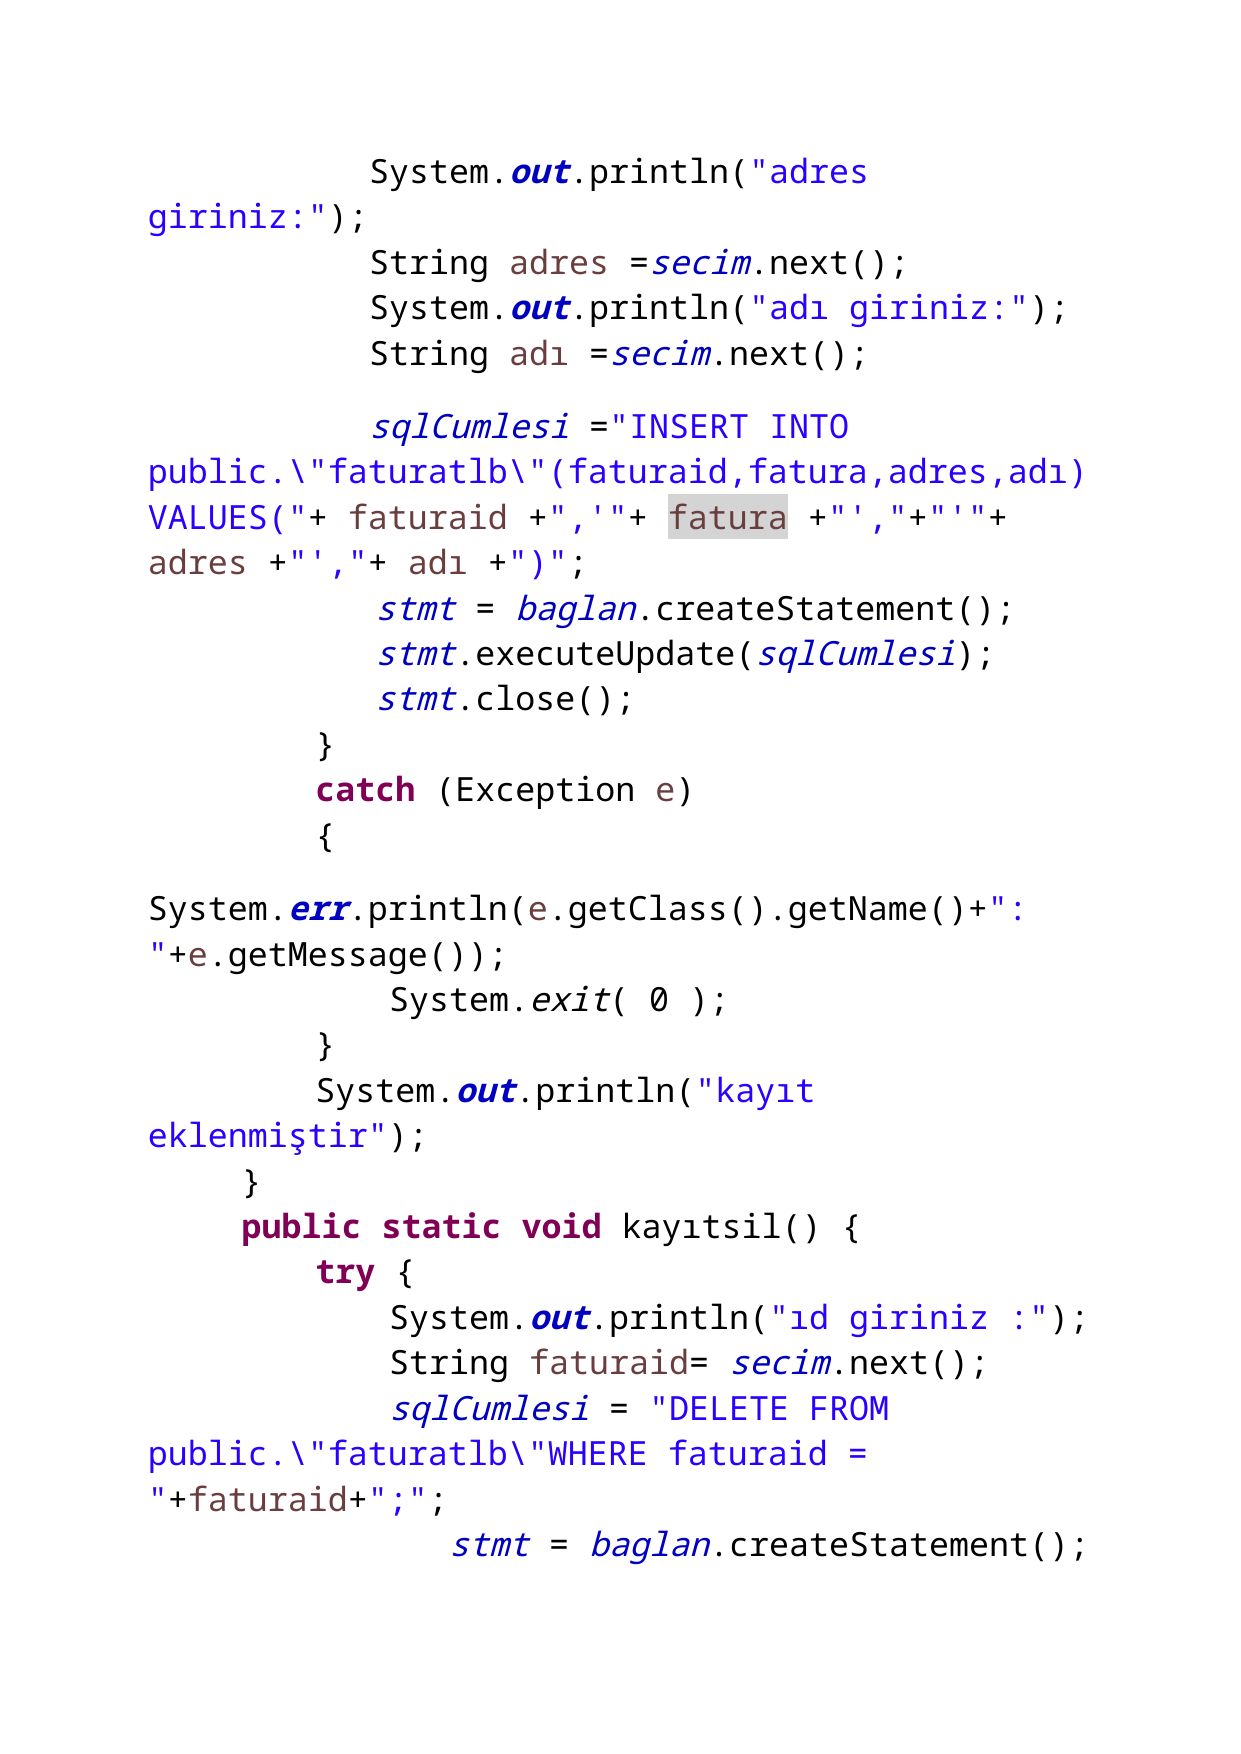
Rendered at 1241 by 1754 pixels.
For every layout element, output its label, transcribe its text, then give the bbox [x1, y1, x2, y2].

text stmt.executeUpdate(sqlCumlesi); [148, 630, 1093, 675]
text System.out.println("ıd giriniz :"); [148, 1294, 1093, 1339]
text catch (Exception e) [148, 766, 1093, 811]
text stmt = baglan.createStatement(); [148, 584, 1093, 630]
text { [148, 811, 1093, 857]
text System.exit( 0 ); [148, 976, 1093, 1021]
text String adı =secim.next(); [148, 329, 1093, 375]
text sqlCumlesi = "DELETE FROM public.\"faturatlb\"WHERE faturaid = "+faturaid+";"; [148, 1384, 1093, 1521]
text System.out.println("adı giriniz:"); [148, 284, 1093, 329]
text stmt.close(); [148, 675, 1093, 721]
text System.out.println("kayıt eklenmiştir"); [148, 1067, 1093, 1157]
text } [148, 1021, 1093, 1067]
text String adres =secim.next(); [148, 238, 1093, 284]
text System.err.println(e.getClass().getName()+": "+e.getMessage()); [148, 857, 1093, 976]
text public static void kayıtsil() { [148, 1203, 1093, 1248]
text try { [148, 1248, 1093, 1294]
text System.out.println("adres giriniz:"); [148, 148, 1093, 238]
text } [148, 721, 1093, 766]
text stmt = baglan.createStatement(); [148, 1521, 1093, 1566]
text } [148, 1157, 1093, 1203]
text sqlCumlesi ="INSERT INTO public.\"faturatlb\"(faturaid,fatura,adres,adı)VALUES("+ faturaid +",'"+ fatura +"',"+"'"+ adres +"',"+ adı +")"; [148, 403, 1093, 584]
text String faturaid= secim.next(); [148, 1339, 1093, 1384]
